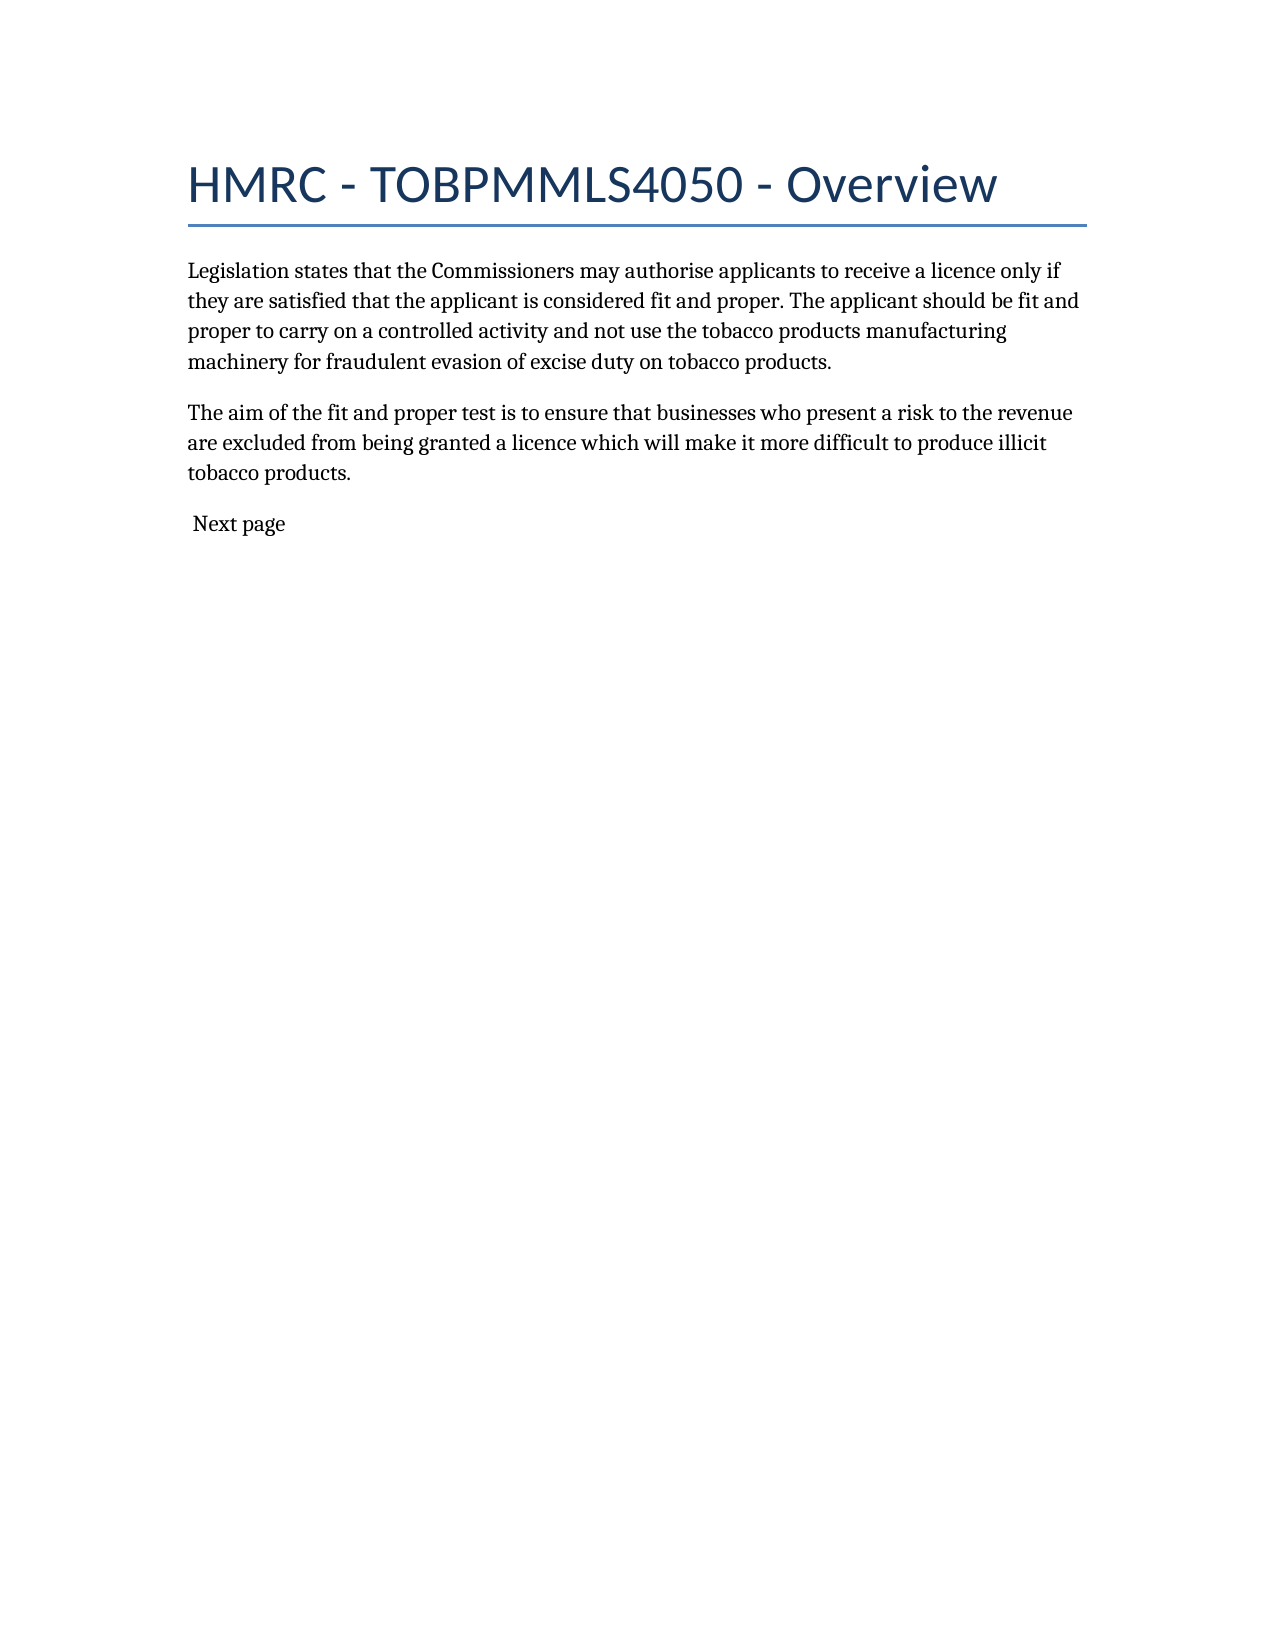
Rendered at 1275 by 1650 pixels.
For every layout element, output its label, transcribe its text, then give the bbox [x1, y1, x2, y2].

text Next page [187, 511, 1087, 537]
text Legislation states that the Commissioners may authorise applicants to receive a licence only if they are satisfied that the applicant is considered fit and proper. The applicant should be fit and proper to carry on a controlled activity and not use the tobacco products manufacturing machinery for fraudulent evasion of excise duty on tobacco products. [187, 258, 1087, 375]
text The aim of the fit and proper test is to ensure that businesses who present a risk to the revenue are excluded from being granted a licence which will make it more difficult to produce illicit tobacco products. [187, 399, 1087, 486]
title HMRC - TOBPMMLS4050 - Overview [187, 150, 1087, 227]
